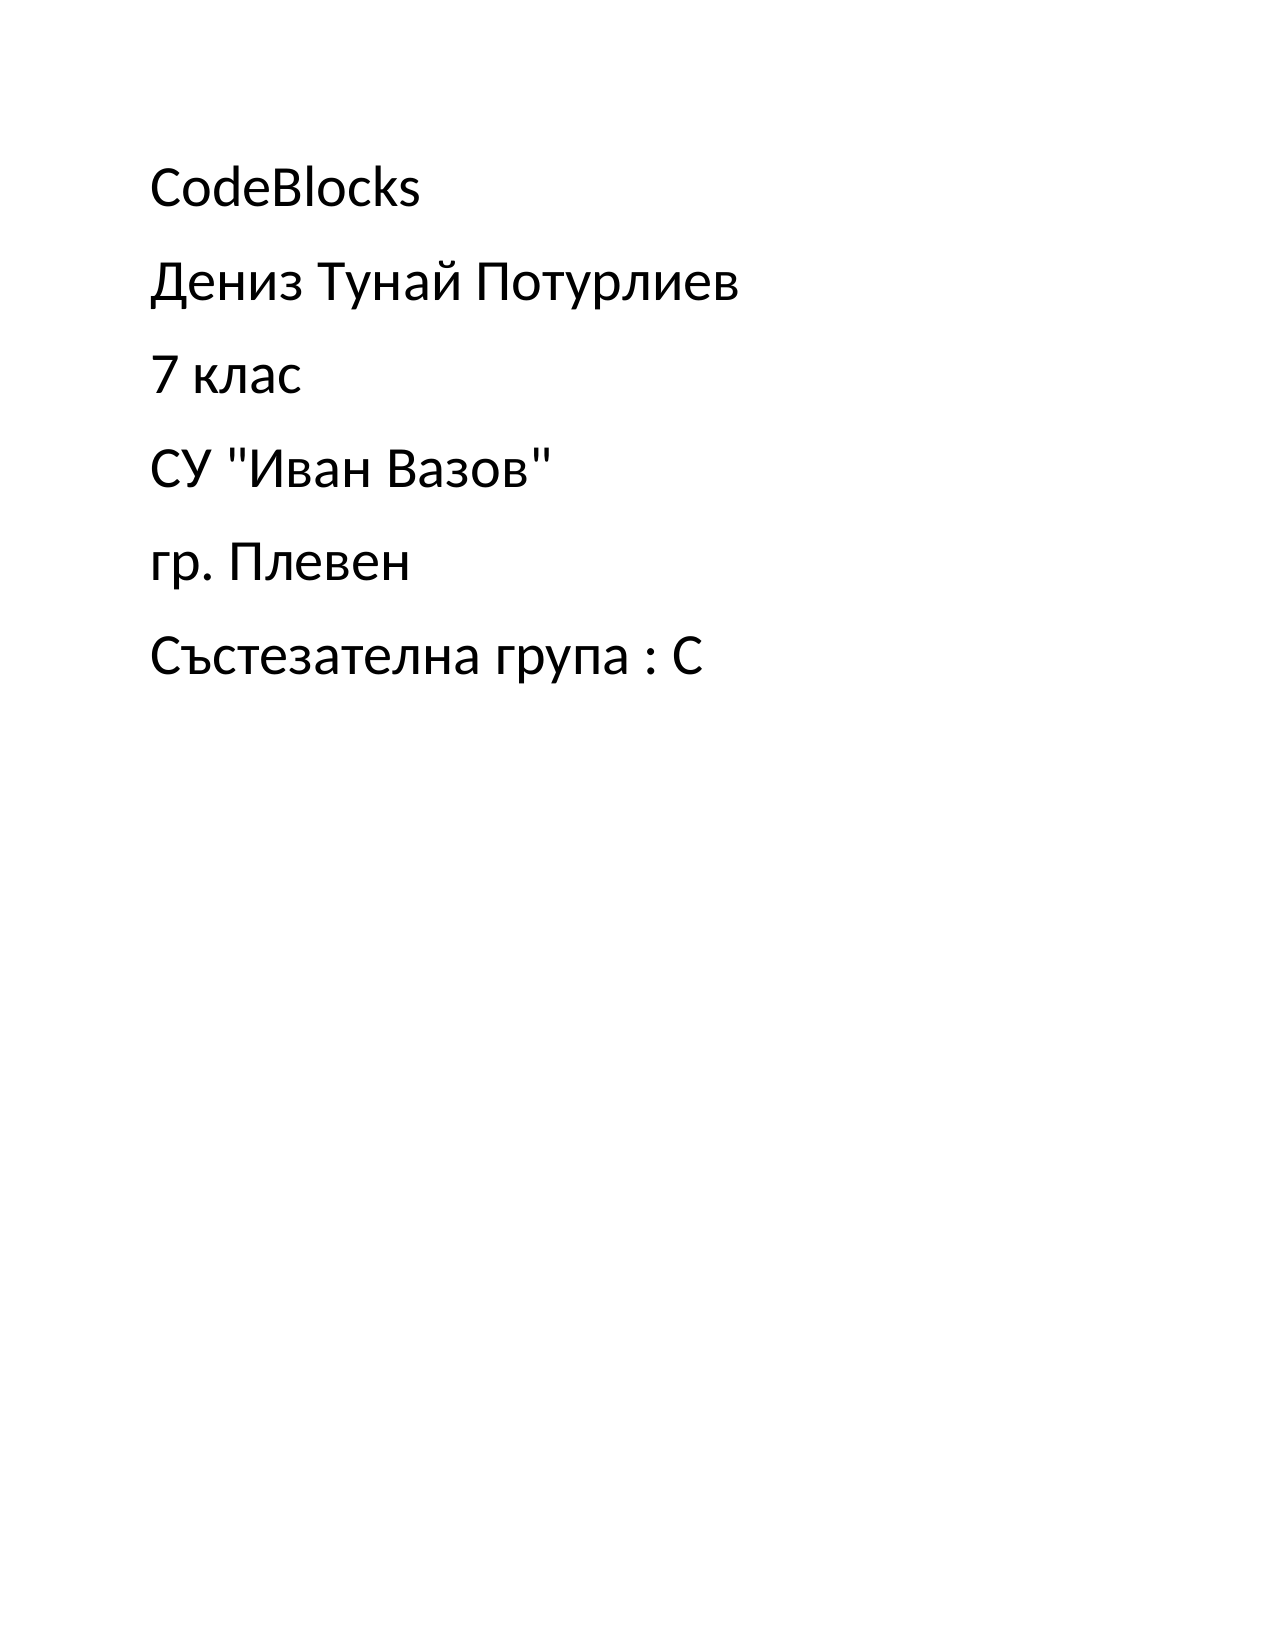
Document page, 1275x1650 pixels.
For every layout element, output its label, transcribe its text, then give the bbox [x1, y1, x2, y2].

text 7 клас [150, 337, 1125, 408]
text CodeBlocks [150, 150, 1125, 221]
text гр. Плевен [150, 524, 1125, 595]
text СУ "Иван Вазов" [150, 431, 1125, 502]
text Състезателна група : C [150, 618, 1125, 689]
text Дениз Тунай Потурлиев [150, 243, 1125, 315]
